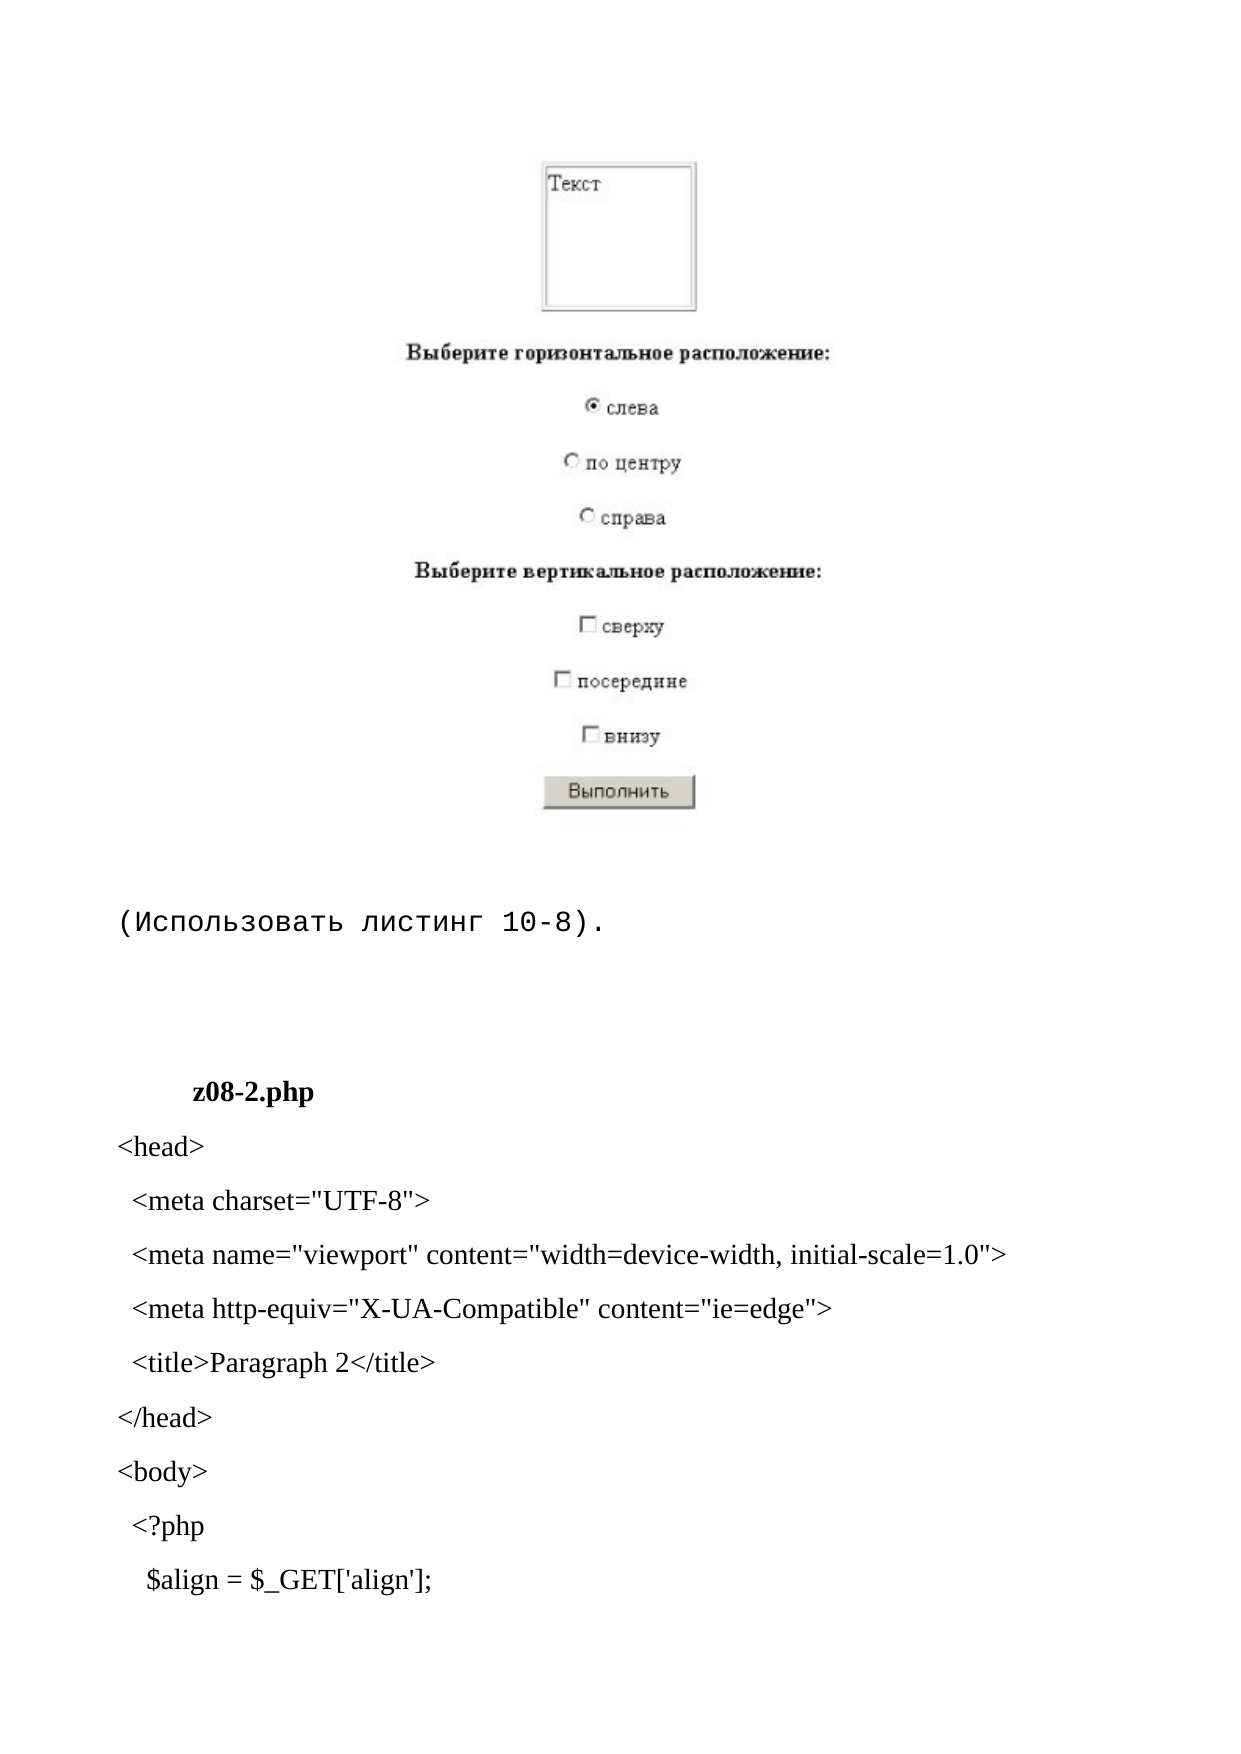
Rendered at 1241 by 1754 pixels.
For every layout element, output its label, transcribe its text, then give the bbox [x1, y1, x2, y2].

text <body> [117, 1454, 1123, 1487]
text $align = $_GET['align']; [117, 1562, 1123, 1596]
text <head> [117, 1129, 1123, 1162]
text <meta name="viewport" content="width=device-width, initial-scale=1.0"> [117, 1237, 1123, 1271]
text <meta http-equiv="X-UA-Compatible" content="ie=edge"> [117, 1291, 1123, 1325]
text <title>Paragraph 2</title> [117, 1346, 1123, 1379]
text <?php [117, 1508, 1123, 1542]
picture [359, 127, 882, 841]
text </head> [117, 1400, 1123, 1433]
text (Использовать листинг 10-8). [117, 908, 1123, 941]
text <meta charset="UTF-8"> [117, 1183, 1123, 1217]
subtitle z08-2.php [192, 1074, 1123, 1108]
